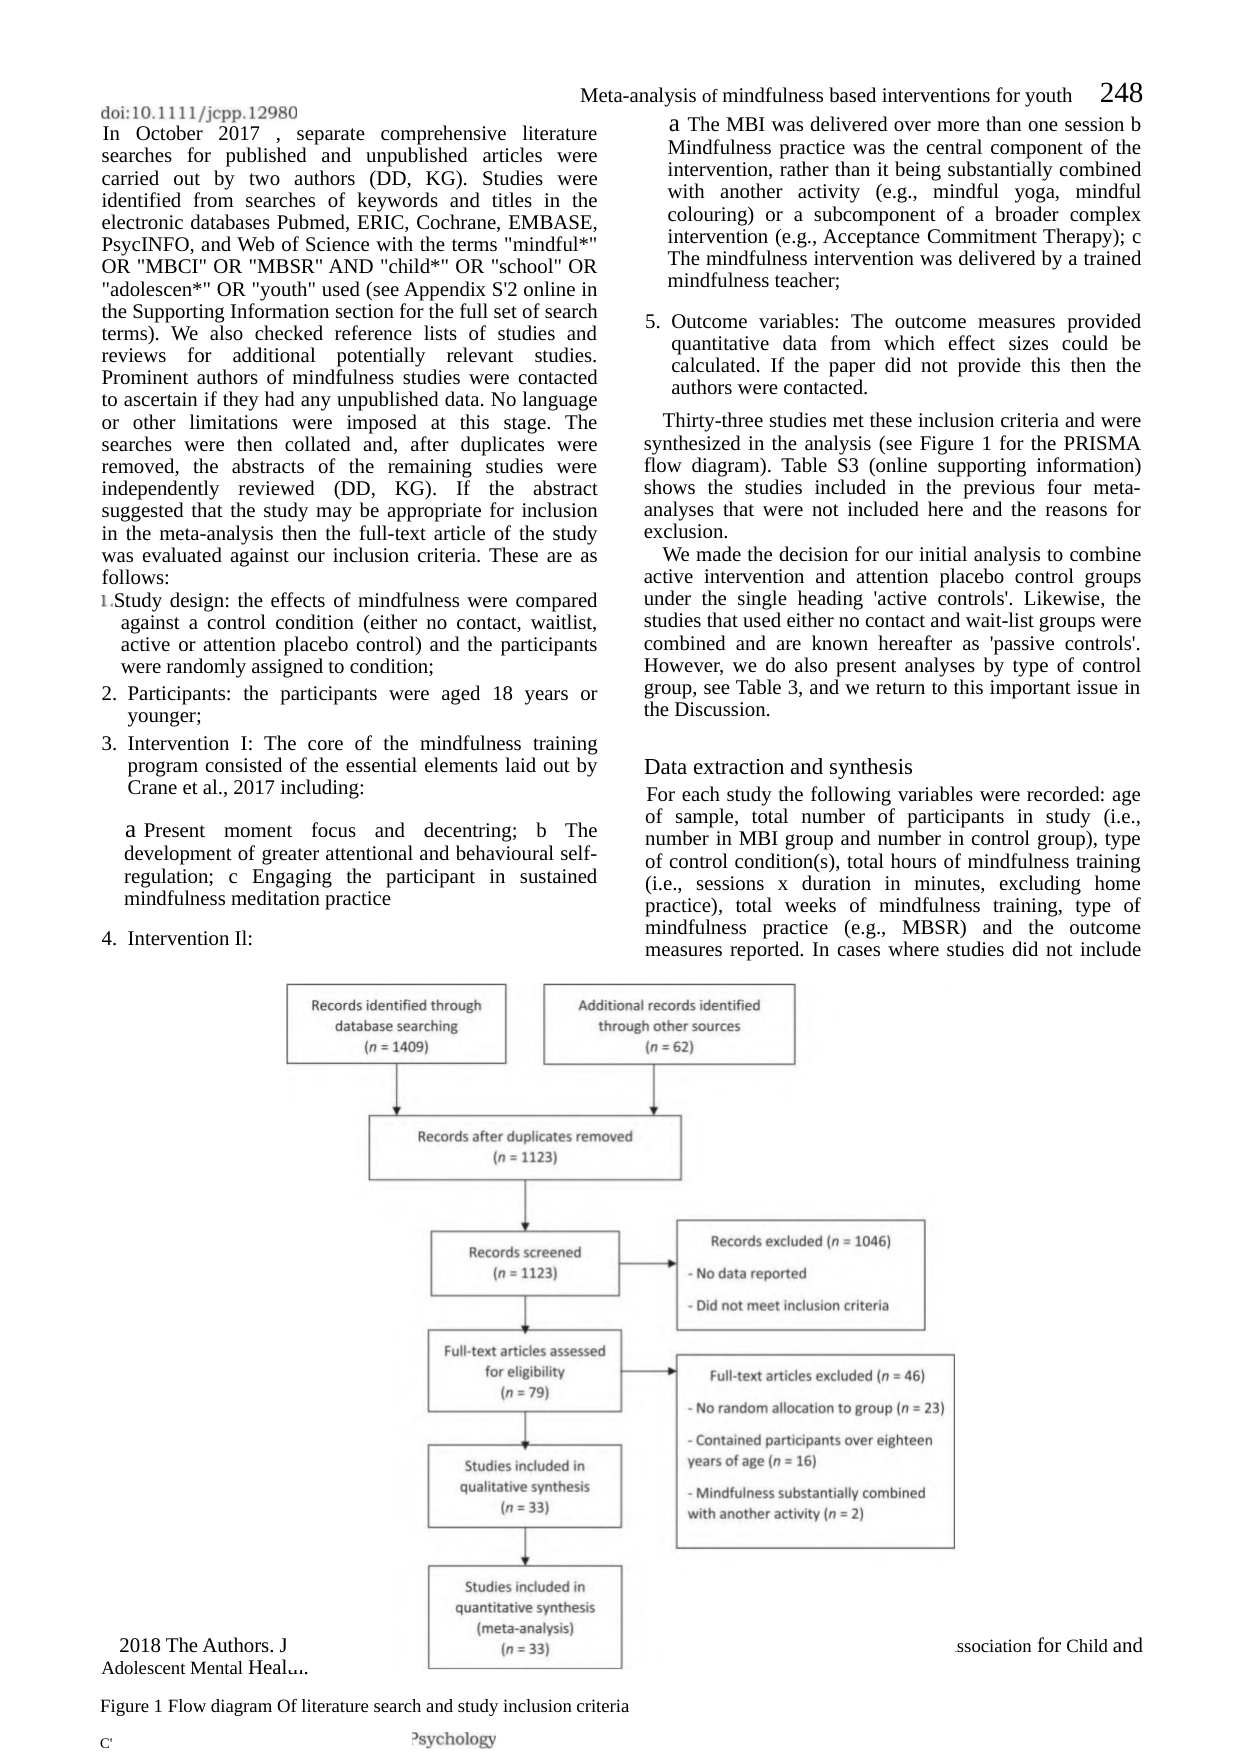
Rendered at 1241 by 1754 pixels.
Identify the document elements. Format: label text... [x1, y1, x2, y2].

picture [101, 595, 114, 607]
list Present moment focus and decentring; b The development of greater attentional and behavioural self-regulation; c Engaging the participant in sustained mindfulness meditation practice [124, 817, 598, 910]
list Intervention I: The core of the mindfulness training program consisted of the essential elements laid out by Crane et al., 2017 including: [101, 733, 598, 799]
table_header Figure 1 Flow diagram Of literature search and study inclusion criteria C' [99, 984, 1142, 1754]
picture [286, 983, 956, 1670]
list Outcome variables: The outcome measures provided quantitative data from which effect sizes could be calculated. If the paper did not provide this then the authors were contacted. [645, 311, 1142, 399]
list The MBI was delivered over more than one session b Mindfulness practice was the central component of the intervention, rather than it being substantially combined with another activity (e.g., mindful yoga, mindful colouring) or a subcomponent of a broader complex intervention (e.g., Acceptance Commitment Therapy); c The mindfulness intervention was delivered by a trained mindfulness teacher; [667, 111, 1142, 292]
text Study design: the effects of mindfulness were compared against a control condition (either no contact, waitlist, active or attention placebo control) and the participants were randomly assigned to condition; [101, 589, 598, 678]
picture [412, 1732, 497, 1749]
text In October 2017 , separate comprehensive literature searches for published and unpublished articles were carried out by two authors (DD, KG). Studies were identified from searches of keywords and titles in the electronic databases Pubmed, ERIC, Cochrane, EMBASE, PsycINFO, and Web of Science with the terms "mindful*" OR "MBCI" OR "MBSR" AND "child*" OR "school" OR "adolescen*" OR "youth" used (see Appendix S'2 online in the Supporting Information section for the full set of search terms). We also checked reference lists of studies and reviews for additional potentially relevant studies. Prominent authors of mindfulness studies were contacted to ascertain if they had any unpublished data. No language or other limitations were imposed at this stage. The searches were then collated and, after duplicates were removed, the abstracts of the remaining studies were independently reviewed (DD, KG). If the abstract suggested that the study may be appropriate for inclusion in the meta-analysis then the full-text article of the study was evaluated against our inclusion criteria. These are as follows: [101, 111, 598, 589]
text Data extraction and synthesis [644, 756, 1143, 779]
text Thirty-three studies met these inclusion criteria and were synthesized in the analysis (see Figure 1 for the PRISMA flow diagram). Table S3 (online supporting information) shows the studies included in the previous four meta-analyses that were not included here and the reasons for exclusion. [643, 410, 1142, 543]
list Participants: the participants were aged 18 years or younger; [101, 682, 598, 727]
text We made the decision for our initial analysis to combine active intervention and attention placebo control groups under the single heading 'active controls'. Likewise, the studies that used either no contact and wait-list groups were combined and are known hereafter as 'passive controls'. However, we do also present analyses by type of control group, see Table 3, and we return to this important issue in the Discussion. [643, 544, 1142, 721]
list Intervention Il: [101, 928, 598, 950]
picture [101, 106, 298, 123]
text For each study the following variables were recorded: age of sample, total number of participants in study (i.e., number in MBI group and number in control group), type of control condition(s), total hours of mindfulness training (i.e., sessions x duration in minutes, excluding home practice), total weeks of mindfulness training, type of mindfulness practice (e.g., MBSR) and the outcome measures reported. In cases where studies did not include all of these data, authors were contacted for more information. [645, 784, 1142, 961]
